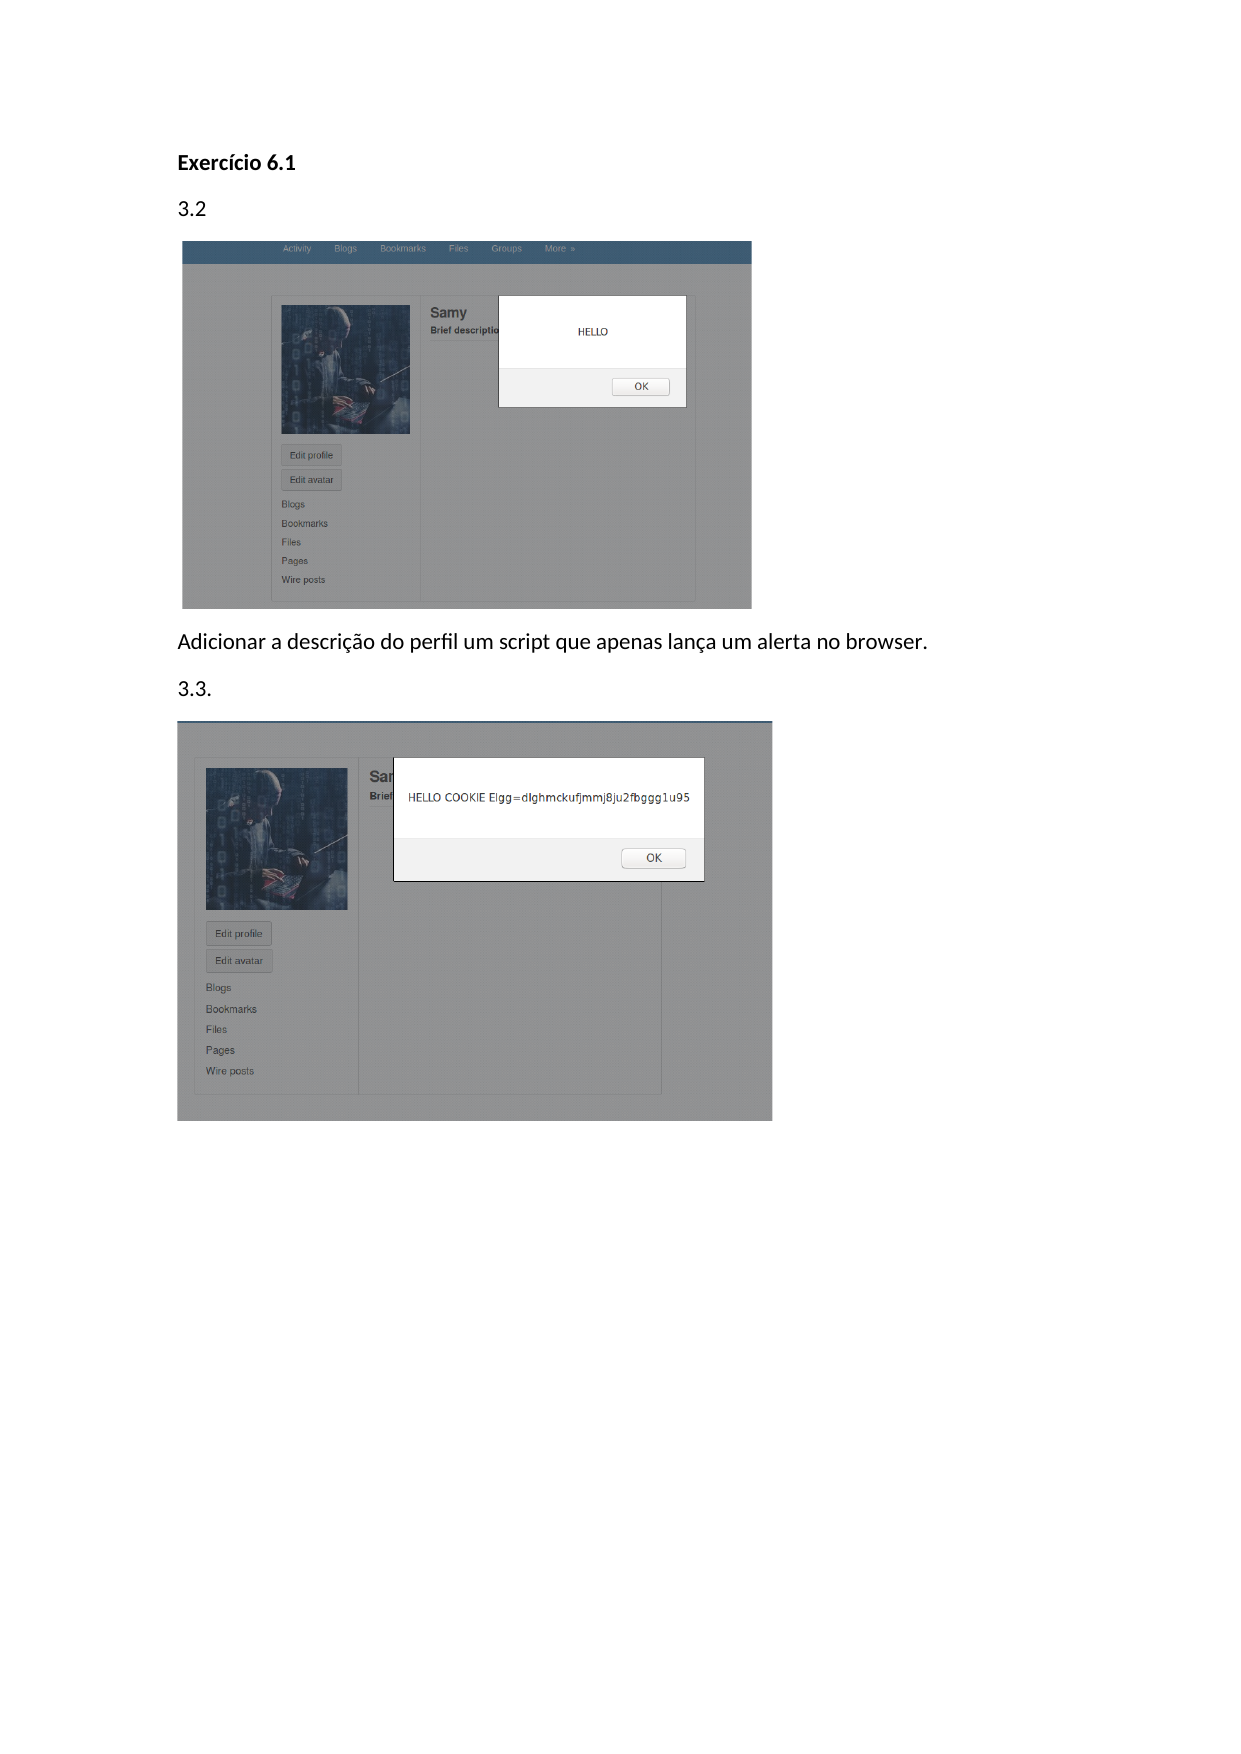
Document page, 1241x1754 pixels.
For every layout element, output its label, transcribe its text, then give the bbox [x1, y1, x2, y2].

picture [182, 241, 752, 609]
text Adicionar a descrição do perfil um script que apenas lança um alerta no browser. [177, 627, 1063, 656]
picture [177, 721, 773, 1121]
text 3.3. [177, 674, 1063, 702]
text 3.2 [177, 194, 1063, 222]
text Exercício 6.1 [177, 148, 1063, 176]
